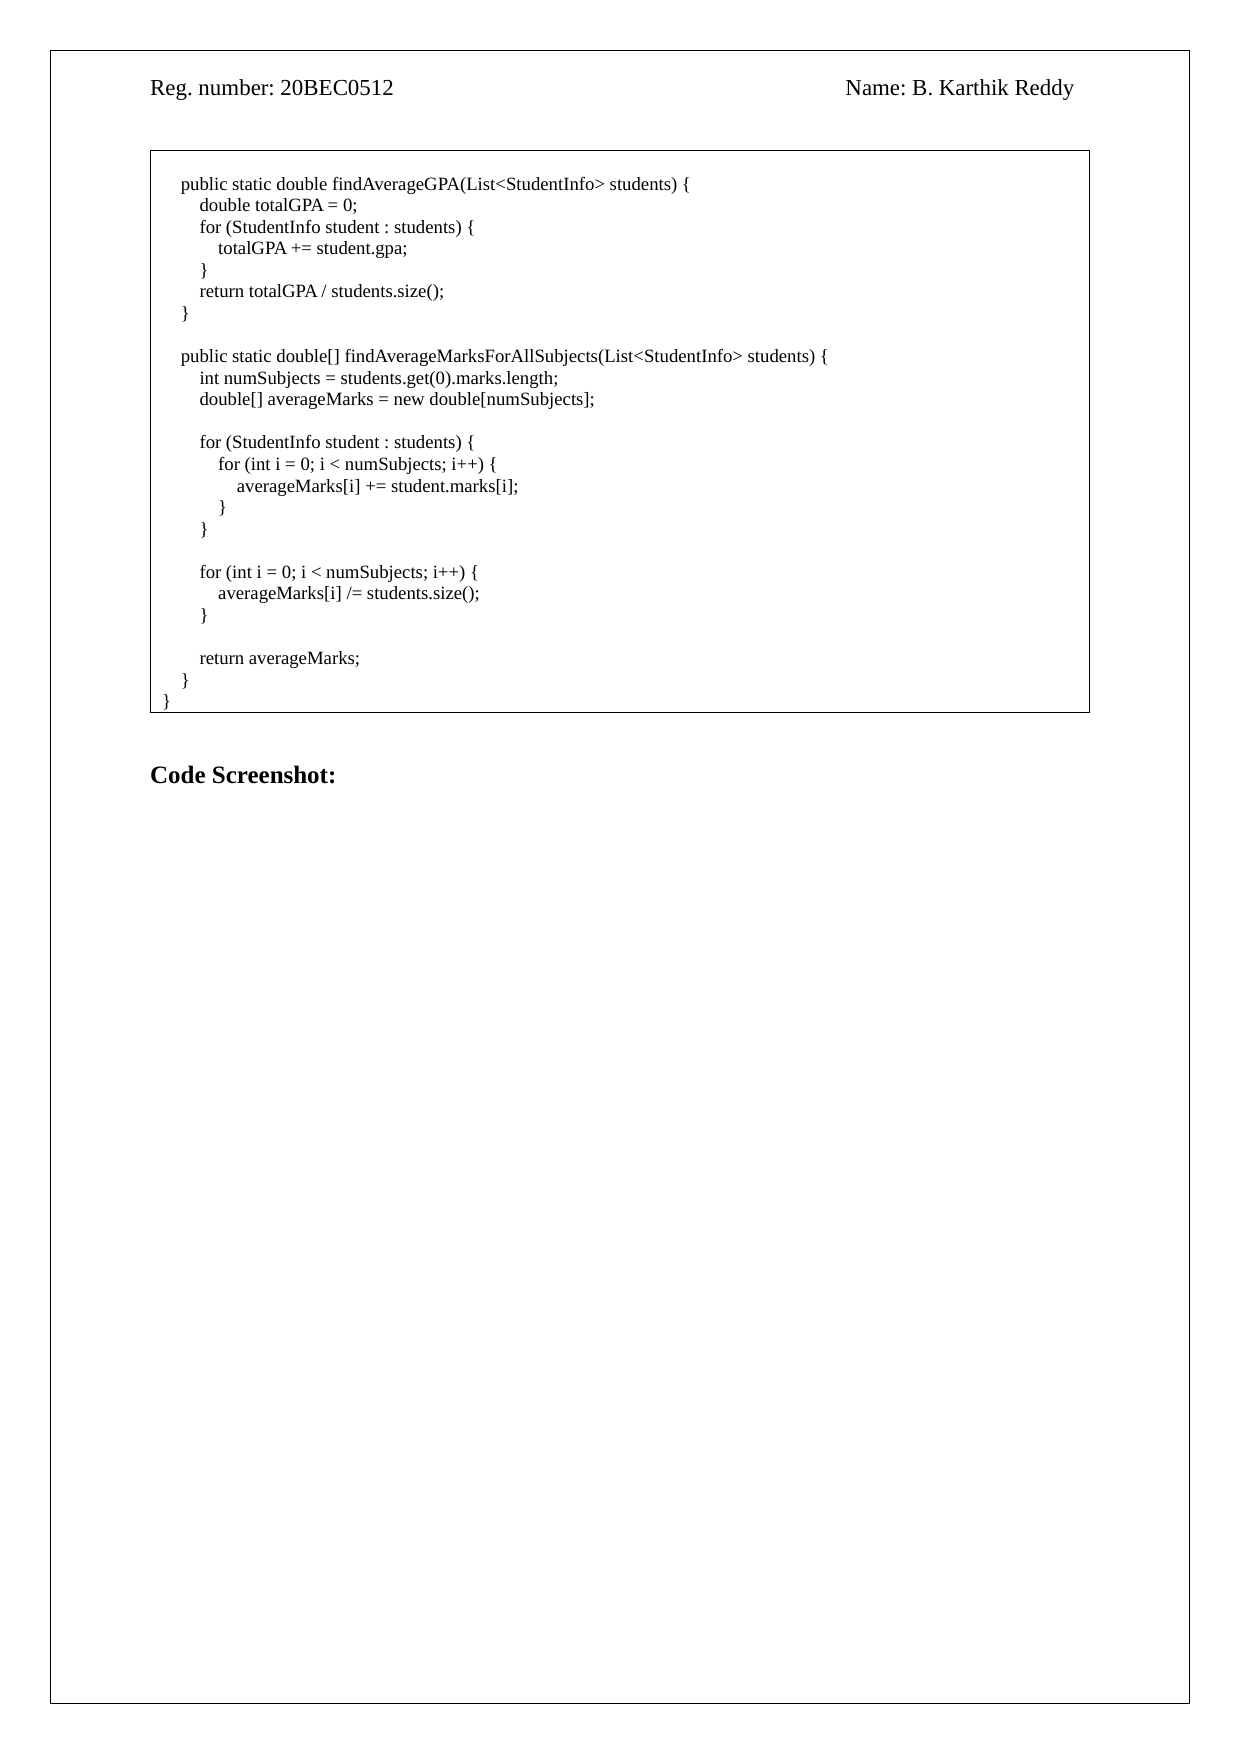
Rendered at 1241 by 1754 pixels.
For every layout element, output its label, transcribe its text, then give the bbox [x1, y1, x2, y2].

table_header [151, 151, 1089, 712]
text Code Screenshot: [150, 760, 1090, 789]
